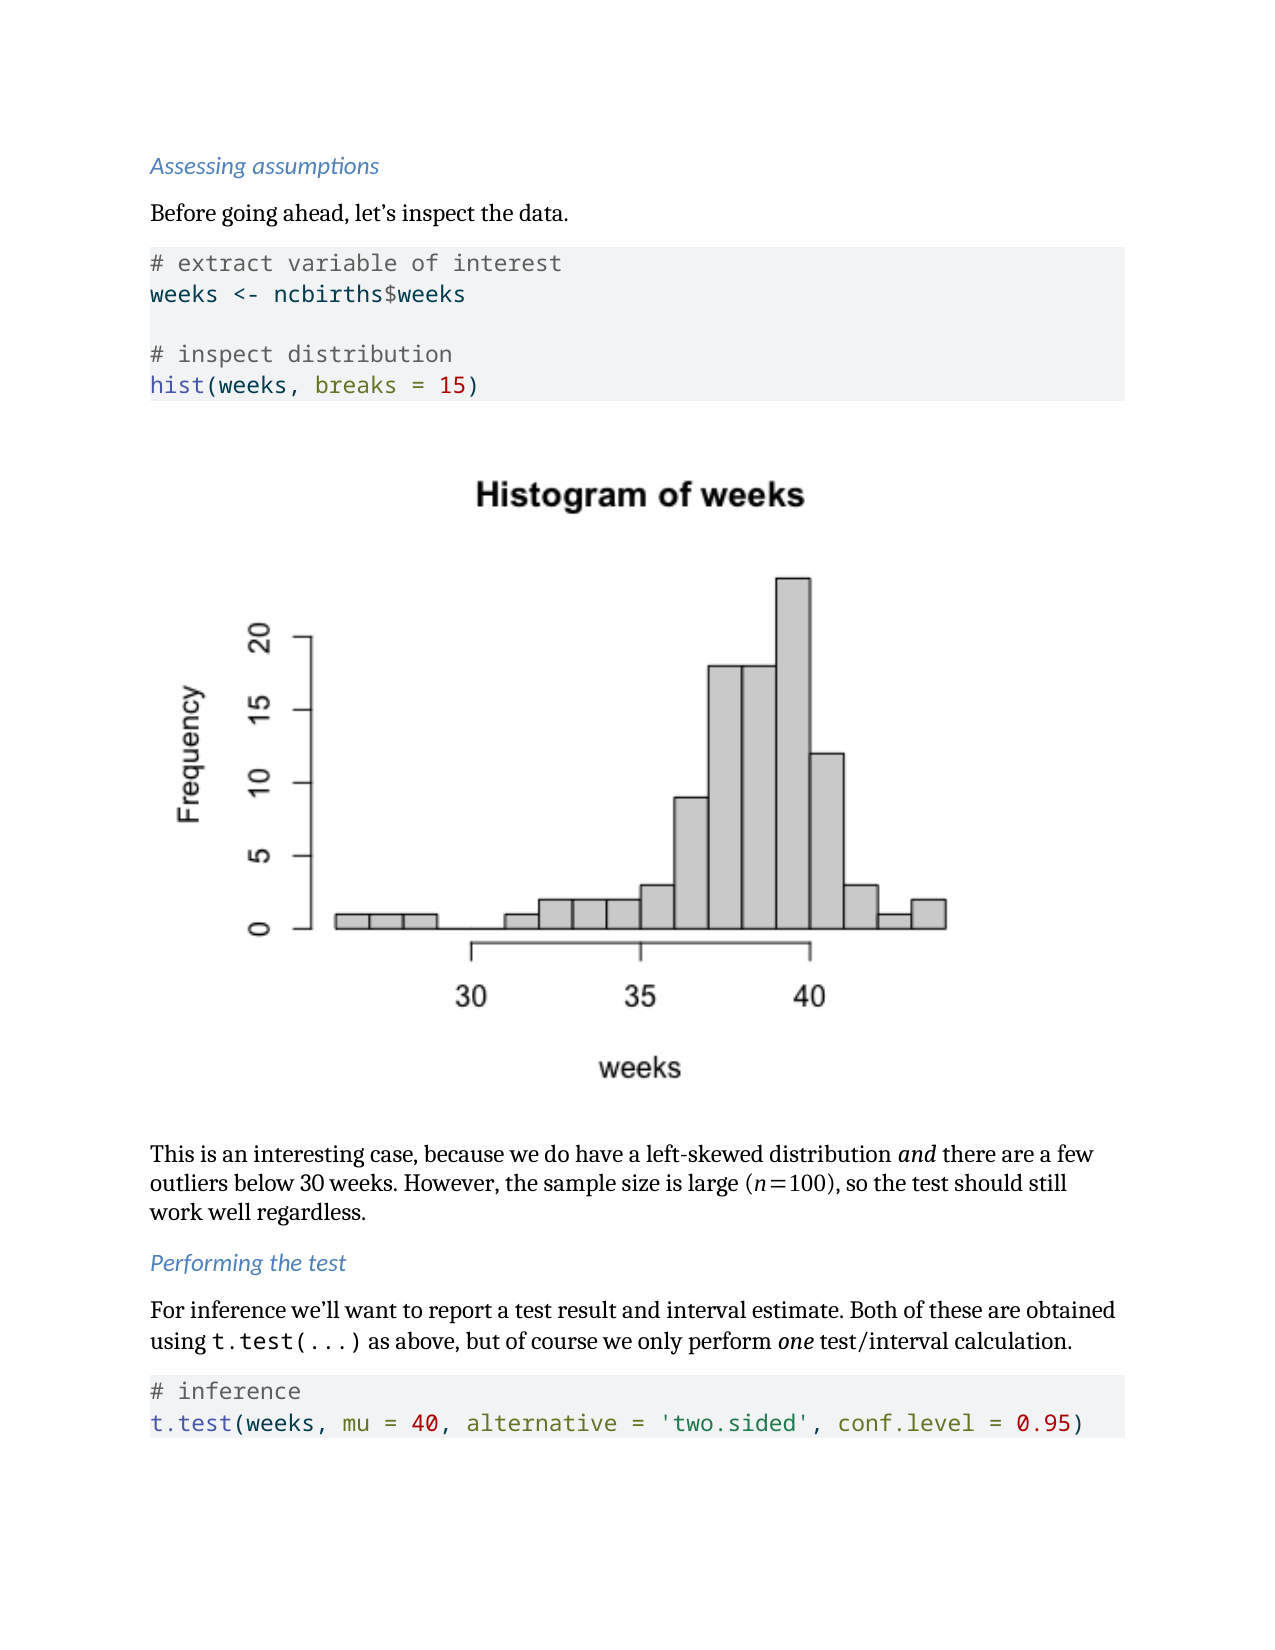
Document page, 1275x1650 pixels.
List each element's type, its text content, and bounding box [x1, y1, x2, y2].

subtitle Assessing assumptions [150, 150, 1125, 181]
text This is an interesting case, because we do have a left-skewed distribution and there are a few outliers below 30 weeks. However, the sample size is large (), so the test should still work well regardless. [150, 1140, 1125, 1226]
text For inference we’ll want to report a test result and interval estimate. Both of these are obtained using t.test(...) as above, but of course we only perform one test/interval calculation. [150, 1296, 1125, 1356]
text # extract variable of interest weeks <- ncbirths$weeks # inspect distribution hist(weeks, breaks = 15) [150, 247, 1125, 401]
text Before going ahead, let’s inspect the data. [150, 199, 1125, 228]
subtitle Performing the test [150, 1247, 1125, 1278]
text # inference t.test(weeks, mu = 40, alternative = 'two.sided', conf.level = 0.95) [301, 1375, 1125, 1438]
picture [168, 421, 1044, 1122]
